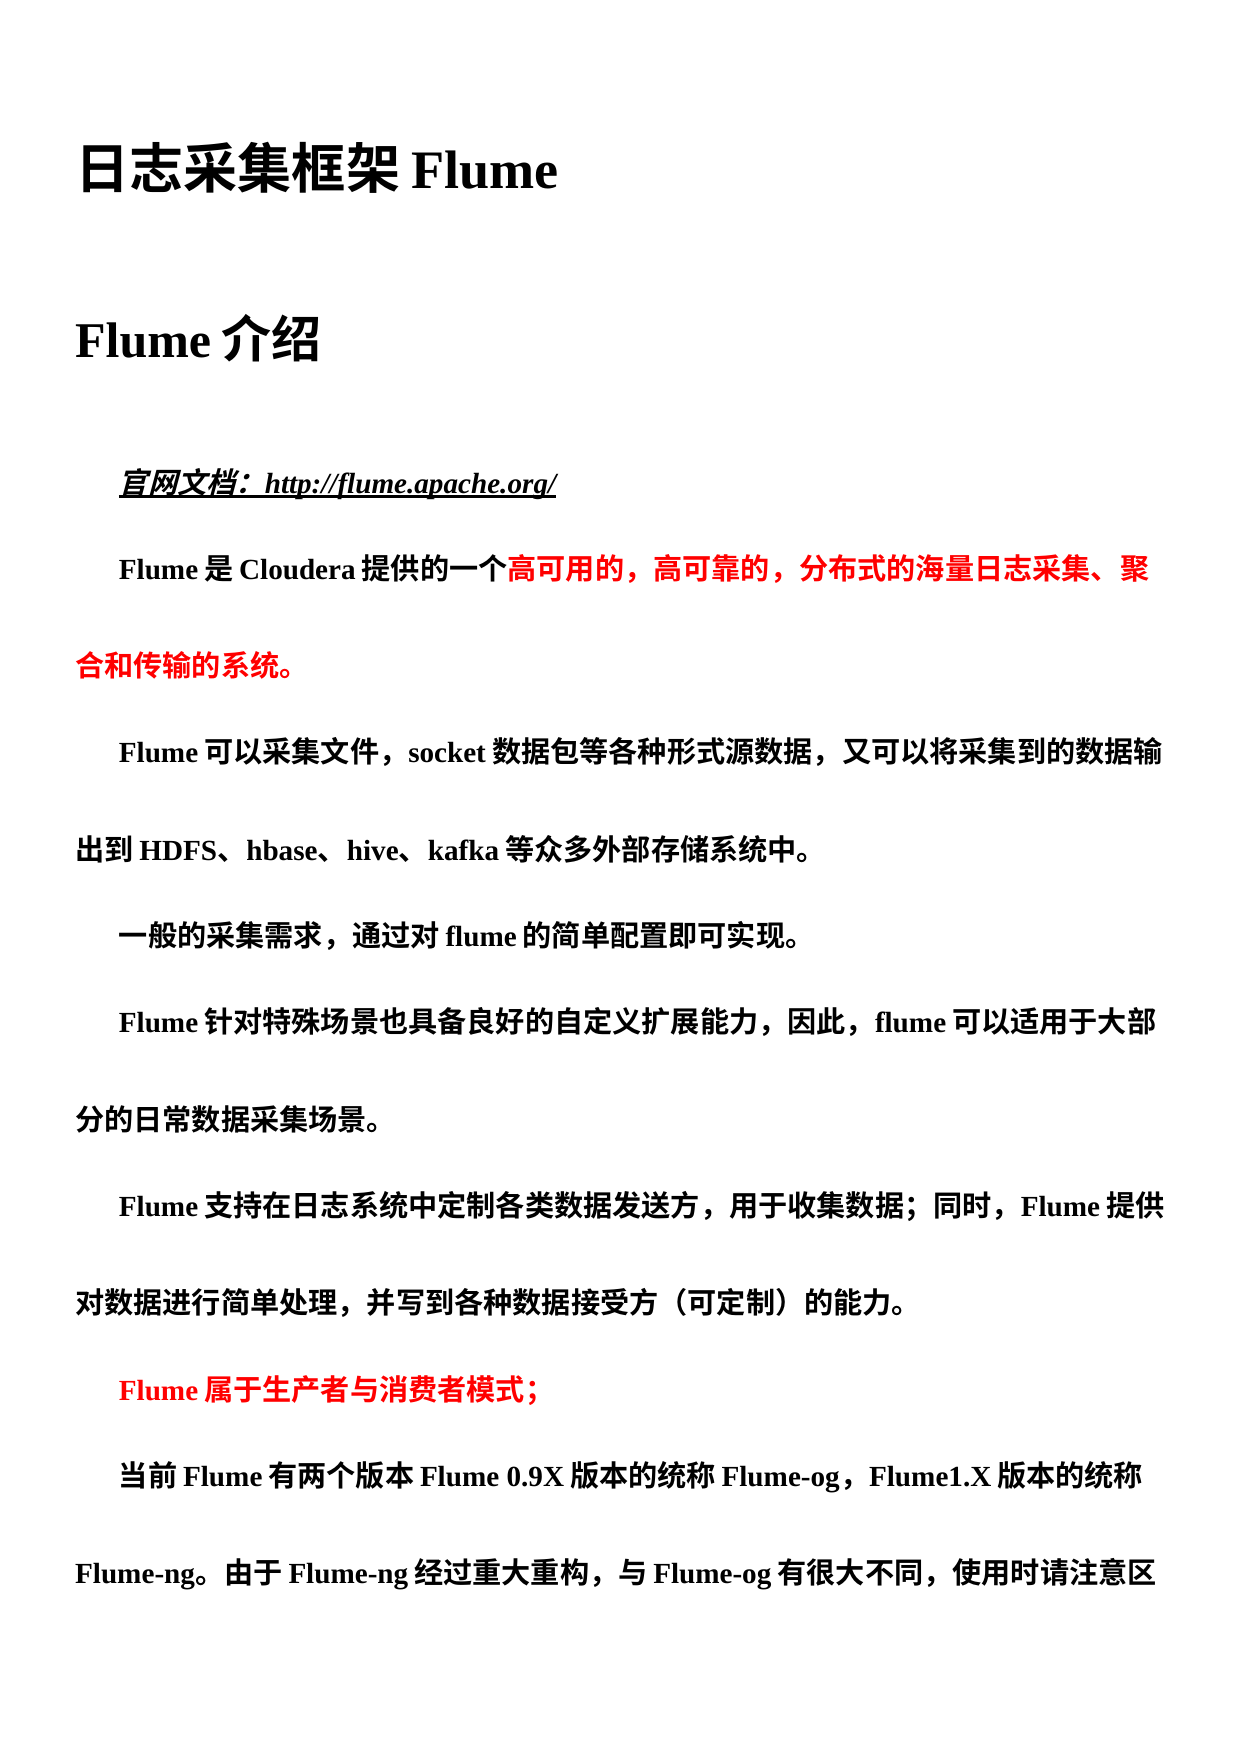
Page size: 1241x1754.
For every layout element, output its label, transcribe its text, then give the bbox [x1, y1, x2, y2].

list Flume可以采集文件，socket数据包等各种形式源数据，又可以将采集到的数据输出到HDFS、hbase、hive、kafka等众多外部存储系统中。 [75, 718, 1165, 880]
list 官网文档：http://flume.apache.org/ [75, 448, 1165, 513]
list Flume属于生产者与消费者模式； [75, 1355, 1165, 1420]
list Flume支持在日志系统中定制各类数据发送方，用于收集数据；同时，Flume提供对数据进行简单处理，并写到各种数据接受方（可定制）的能力。 [75, 1171, 1165, 1334]
list 一般的采集需求，通过对flume的简单配置即可实现。 [75, 901, 1165, 966]
list Flume是Cloudera提供的一个高可用的，高可靠的，分布式的海量日志采集、聚合和传输的系统。 [75, 534, 1165, 697]
list Flume针对特殊场景也具备良好的自定义扩展能力，因此，flume可以适用于大部分的日常数据采集场景。 [75, 987, 1165, 1150]
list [75, 1441, 1165, 1603]
subtitle Flume介绍 [75, 287, 1165, 385]
subtitle 日志采集框架Flume [75, 116, 1165, 214]
